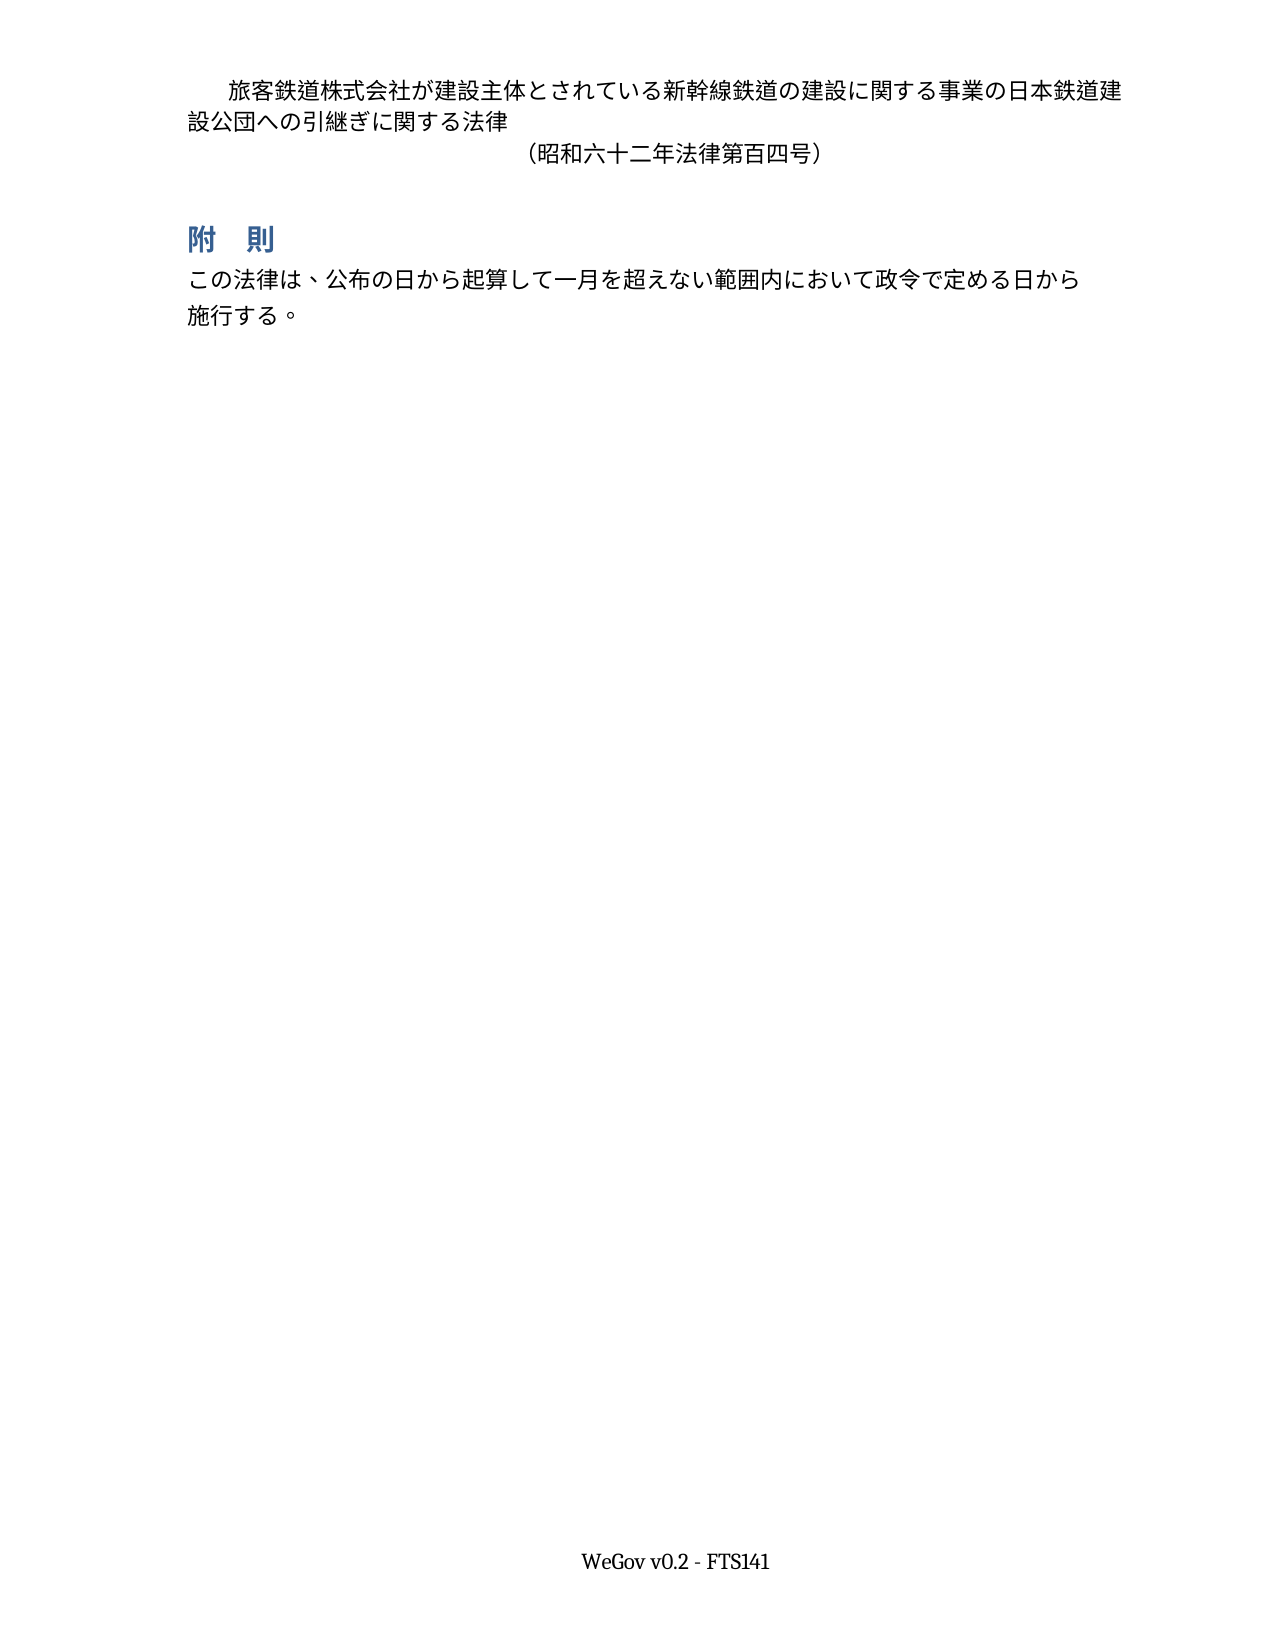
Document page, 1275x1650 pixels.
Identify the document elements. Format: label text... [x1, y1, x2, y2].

subtitle 附 則 [187, 219, 1087, 258]
text この法律は、公布の日から起算して一月を超えない範囲内において政令で定める日から施行する。 [187, 264, 1087, 332]
